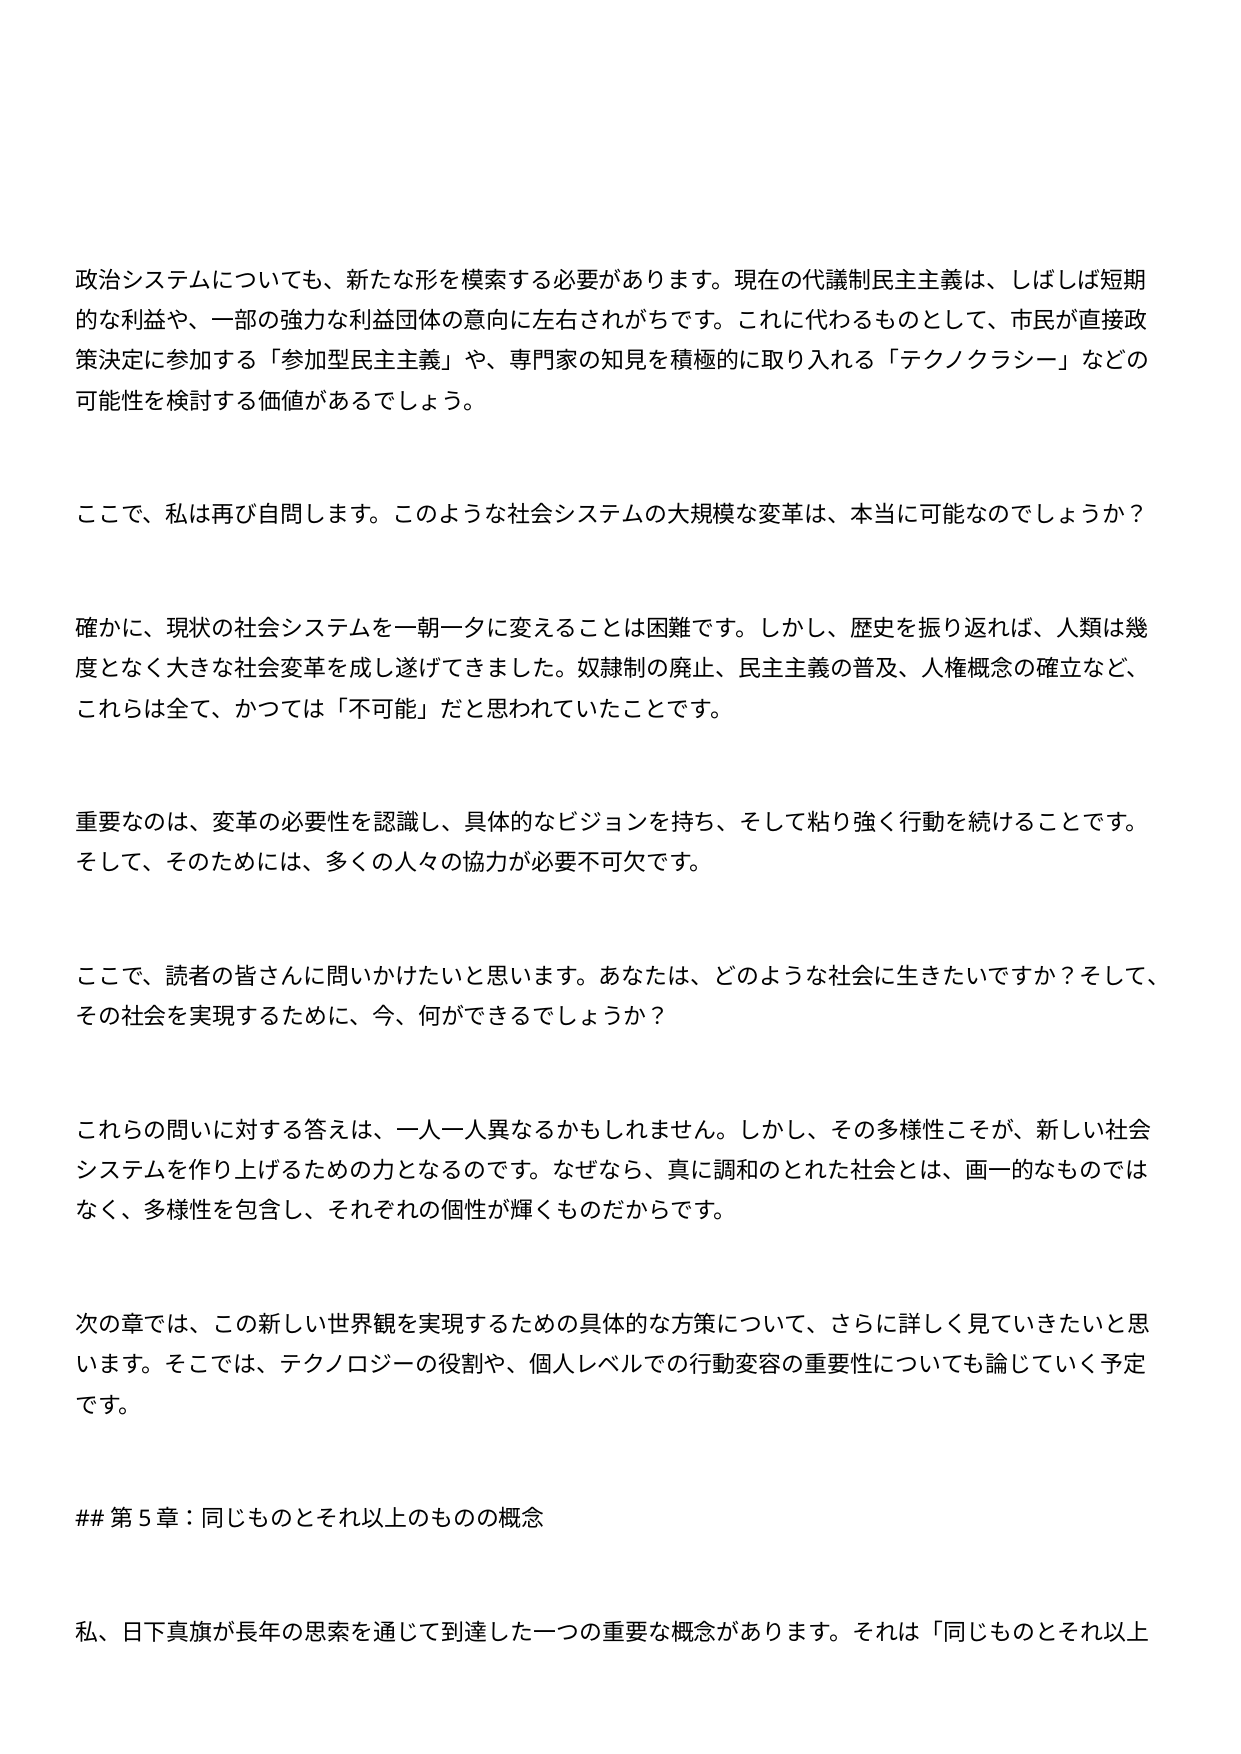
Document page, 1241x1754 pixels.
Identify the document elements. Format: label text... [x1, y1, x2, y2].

text 政治システムについても、新たな形を模索する必要があります。現在の代議制民主主義は、しばしば短期的な利益や、一部の強力な利益団体の意向に左右されがちです。これに代わるものとして、市民が直接政策決定に参加する「参加型民主主義」や、専門家の知見を積極的に取り入れる「テクノクラシー」などの可能性を検討する価値があるでしょう。 [75, 259, 1165, 418]
text 確かに、現状の社会システムを一朝一夕に変えることは困難です。しかし、歴史を振り返れば、人類は幾度となく大きな社会変革を成し遂げてきました。奴隷制の廃止、民主主義の普及、人権概念の確立など、これらは全て、かつては「不可能」だと思われていたことです。 [75, 607, 1165, 726]
text これらの問いに対する答えは、一人一人異なるかもしれません。しかし、その多様性こそが、新しい社会システムを作り上げるための力となるのです。なぜなら、真に調和のとれた社会とは、画一的なものではなく、多様性を包含し、それぞれの個性が輝くものだからです。 [75, 1109, 1165, 1228]
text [75, 1611, 1165, 1649]
text ここで、読者の皆さんに問いかけたいと思います。あなたは、どのような社会に生きたいですか？そして、その社会を実現するために、今、何ができるでしょうか？ [75, 956, 1165, 1033]
text 重要なのは、変革の必要性を認識し、具体的なビジョンを持ち、そして粘り強く行動を続けることです。そして、そのためには、多くの人々の協力が必要不可欠です。 [75, 802, 1165, 880]
text ここで、私は再び自問します。このような社会システムの大規模な変革は、本当に可能なのでしょうか？ [75, 494, 1165, 532]
text ## 第5章：同じものとそれ以上のものの概念 [75, 1498, 1165, 1536]
text 次の章では、この新しい世界観を実現するための具体的な方策について、さらに詳しく見ていきたいと思います。そこでは、テクノロジーの役割や、個人レベルでの行動変容の重要性についても論じていく予定です。 [75, 1304, 1165, 1422]
